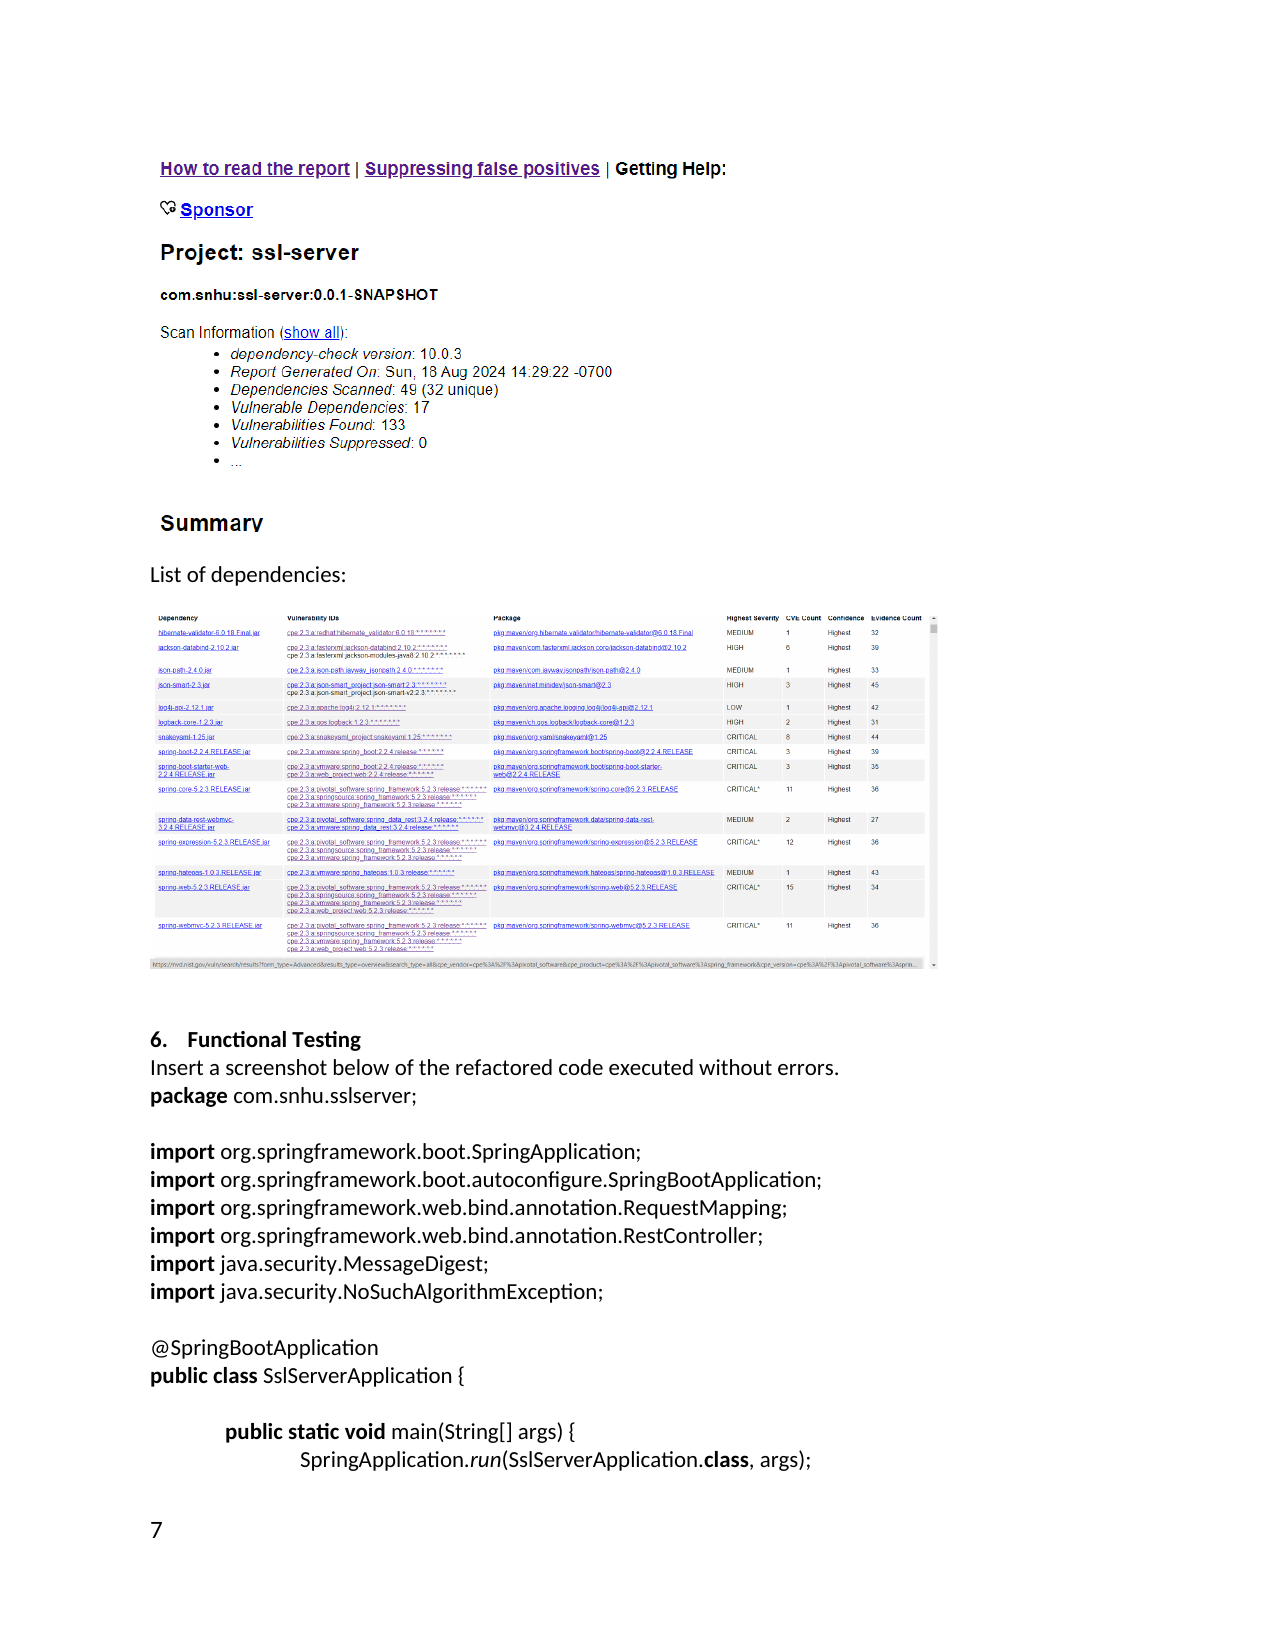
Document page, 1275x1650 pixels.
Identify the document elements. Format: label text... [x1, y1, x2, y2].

subtitle Functional Testing [150, 1025, 1125, 1053]
text import org.springframework.web.bind.annotation.RestController; [150, 1221, 1125, 1249]
text Insert a screenshot below of the refactored code executed without errors. [150, 1053, 1125, 1081]
text import org.springframework.boot.SpringApplication; [150, 1137, 1125, 1165]
text import org.springframework.web.bind.annotation.RequestMapping; [150, 1193, 1125, 1221]
text package com.snhu.sslserver; [150, 1081, 1125, 1109]
text import java.security.NoSuchAlgorithmException; [150, 1277, 1125, 1305]
picture [150, 616, 938, 969]
text @SpringBootApplication [150, 1333, 1125, 1361]
text import java.security.MessageDigest; [150, 1249, 1125, 1277]
text import org.springframework.boot.autoconfigure.SpringBootApplication; [150, 1165, 1125, 1193]
text SpringApplication.run(SslServerApplication.class, args); [150, 1445, 1125, 1473]
picture [150, 150, 725, 532]
text public static void main(String[] args) { [150, 1417, 1125, 1445]
text List of dependencies: [150, 560, 1125, 588]
text public class SslServerApplication { [150, 1361, 1125, 1389]
